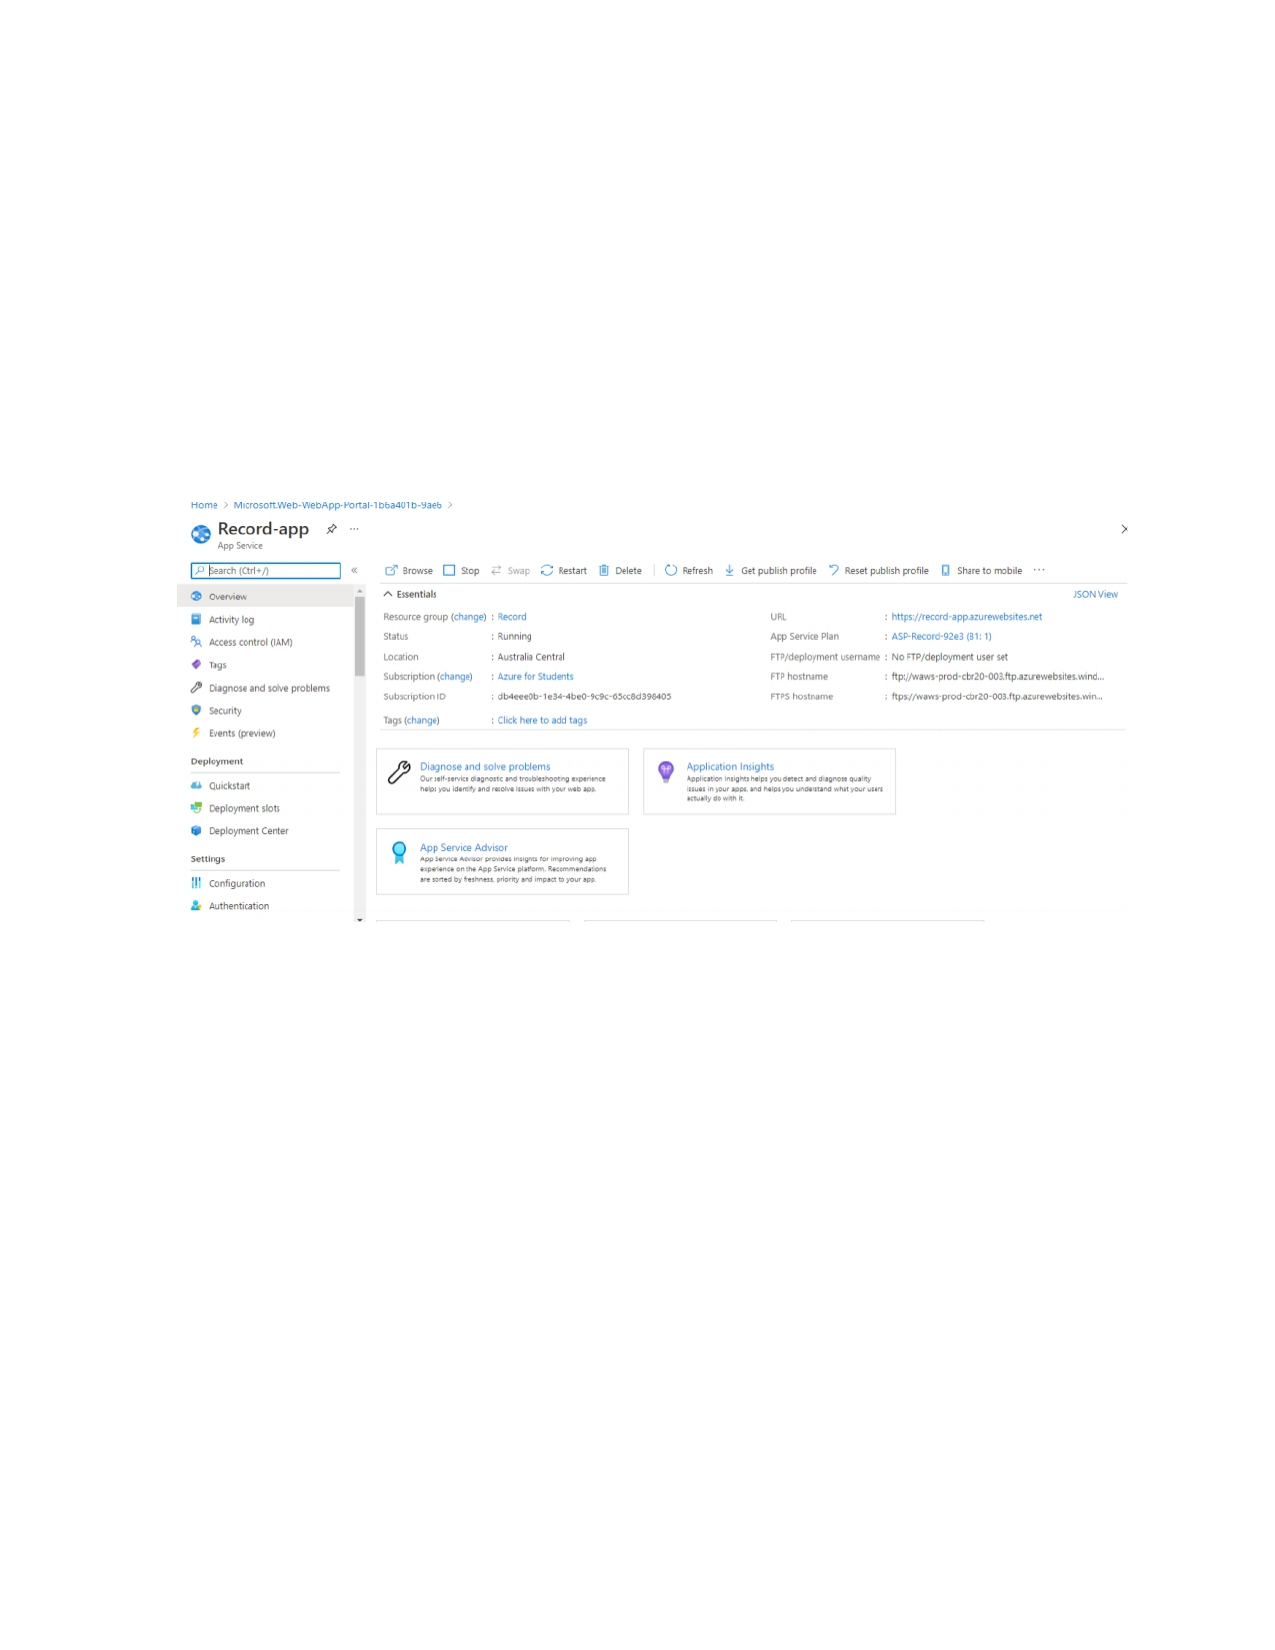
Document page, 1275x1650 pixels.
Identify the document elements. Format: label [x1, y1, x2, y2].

picture [152, 502, 1128, 922]
